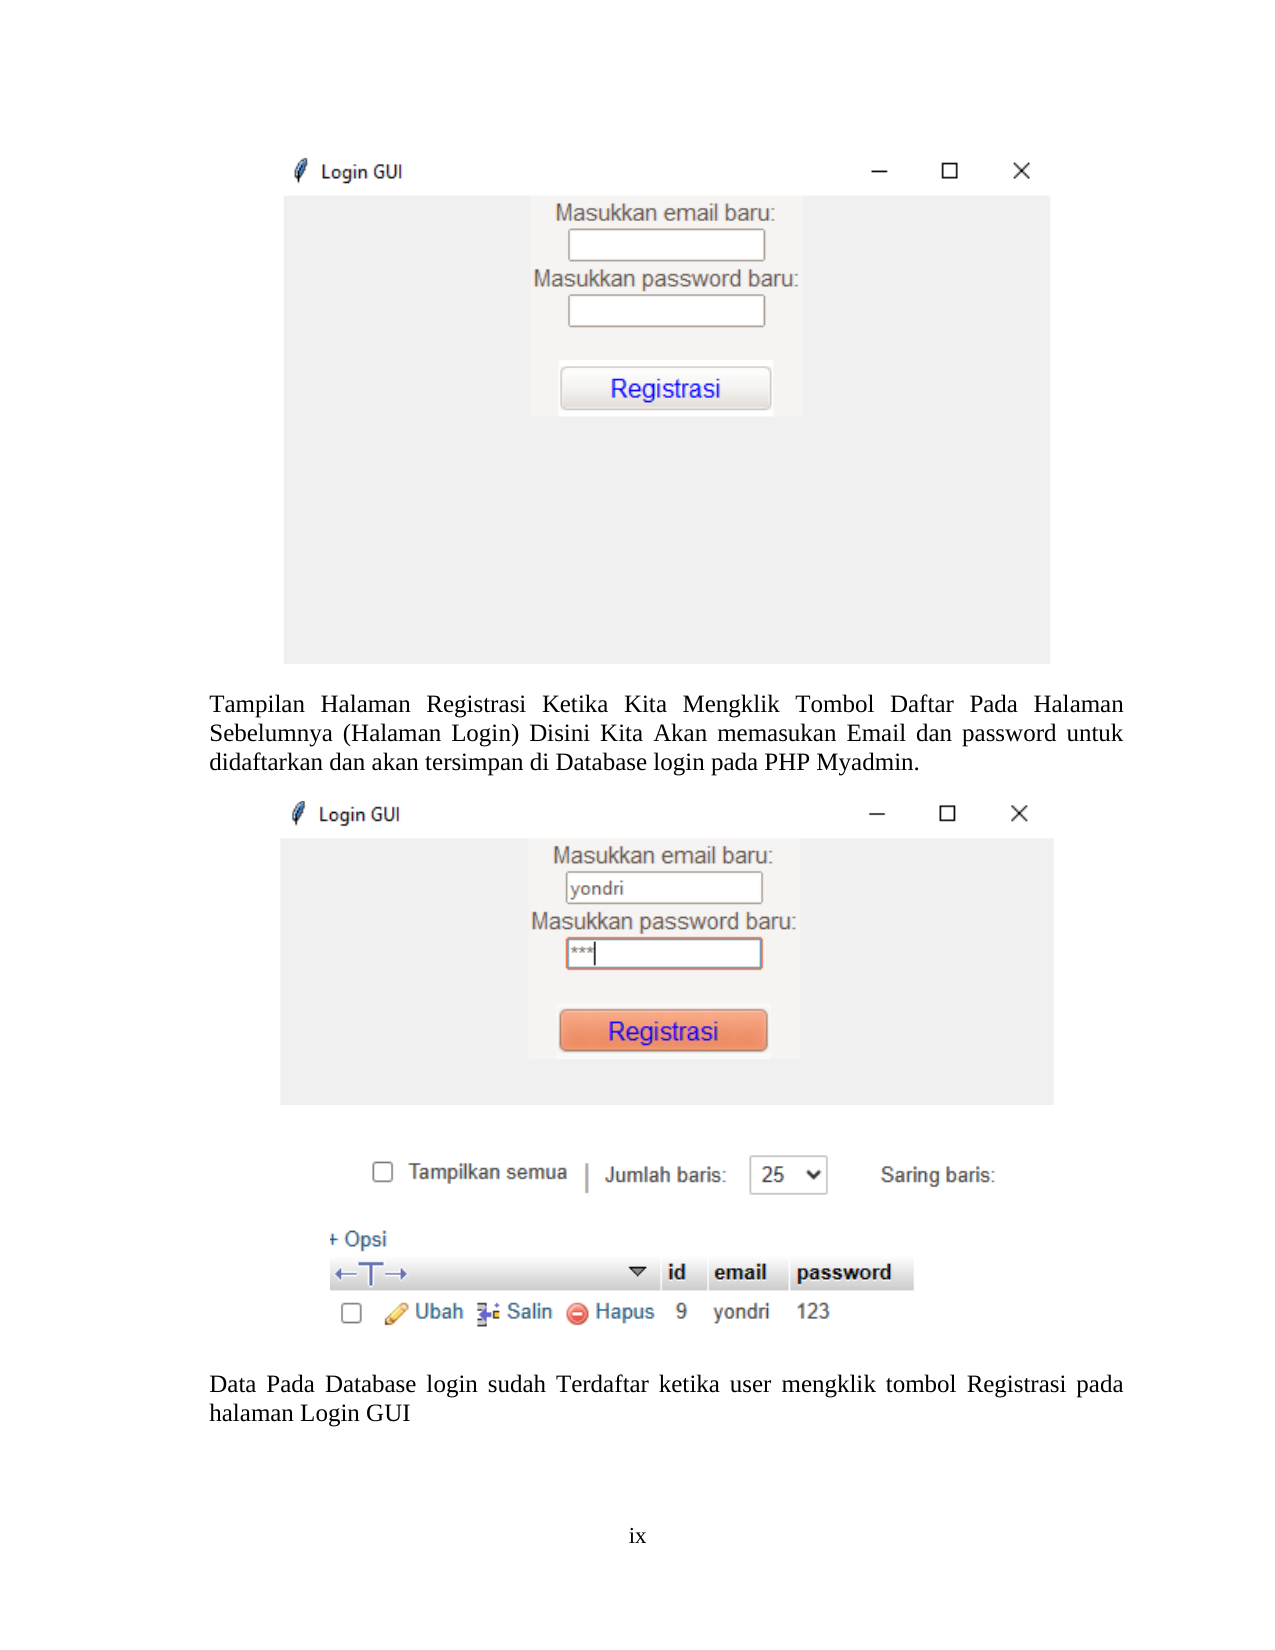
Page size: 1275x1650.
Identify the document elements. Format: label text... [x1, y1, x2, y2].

picture [280, 801, 1054, 1105]
picture [330, 1130, 1005, 1344]
picture [283, 150, 1051, 664]
text Tampilan Halaman Registrasi Ketika Kita Mengklik Tombol Daftar Pada Halaman Sebelumnya (Halaman Login) Disini Kita Akan memasukan Email dan password untuk didaftarkan dan akan tersimpan di Database login pada PHP Myadmin. [209, 689, 1125, 776]
text Data Pada Database login sudah Terdaftar ketika user mengklik tombol Registrasi pada halaman Login GUI [209, 1369, 1125, 1427]
